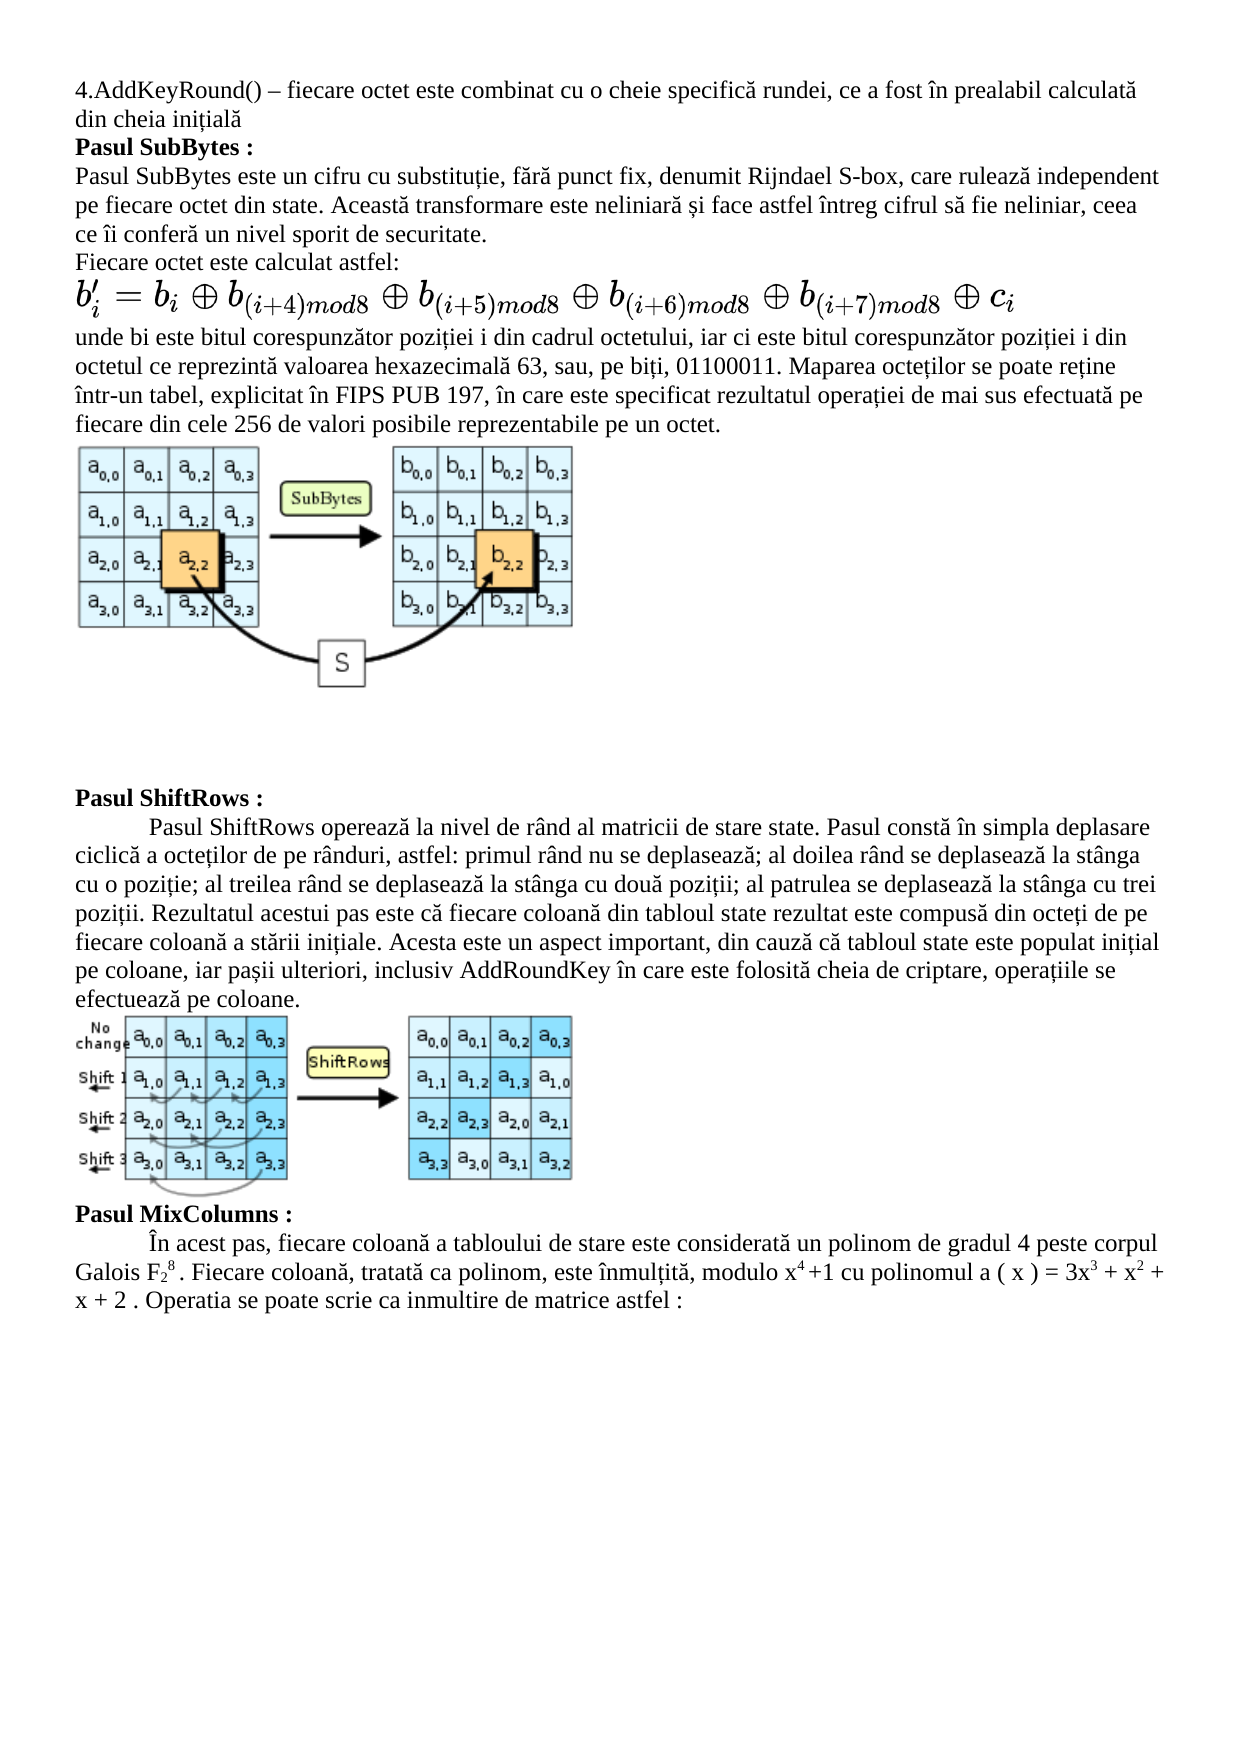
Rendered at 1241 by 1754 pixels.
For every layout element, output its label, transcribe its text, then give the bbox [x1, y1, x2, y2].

text unde bi este bitul corespunzător poziției i din cadrul octetului, iar ci este bitul corespunzător poziției i din octetul ce reprezintă valoarea hexazecimală 63, sau, pe biți, 01100011. Maparea octeților se poate reține într-un tabel, explicitat în FIPS PUB 197, în care este specificat rezultatul operației de mai sus efectuată pe fiecare din cele 256 de valori posibile reprezentabile pe un octet. [75, 322, 1165, 437]
text Pasul SubBytes este un cifru cu substituție, fără punct fix, denumit Rijndael S-box, care rulează independent pe fiecare octet din state. Această transformare este neliniară și face astfel întreg cifrul să fie neliniar, ceea ce îi conferă un nivel sporit de securitate. [75, 161, 1165, 247]
text Pasul ShiftRows operează la nivel de rând al matricii de stare state. Pasul constă în simpla deplasare ciclică a octeților de pe rânduri, astfel: primul rând nu se deplasează; al doilea rând se deplasează la stânga cu o poziție; al treilea rând se deplasează la stânga cu două poziții; al patrulea se deplasează la stânga cu trei poziții. Rezultatul acestui pas este că fiecare coloană din tabloul state rezultat este compusă din octeți de pe fiecare coloană a stării inițiale. Acesta este un aspect important, din cauză că tabloul state este populat inițial pe coloane, iar pașii ulteriori, inclusiv AddRoundKey în care este folosită cheia de criptare, operațiile se efectuează pe coloane. [75, 812, 1165, 1013]
text Pasul SubBytes : [75, 132, 1165, 161]
text Pasul ShiftRows : [75, 783, 1165, 812]
text Pasul MixColumns : [75, 1199, 1165, 1228]
text În acest pas, fiecare coloană a tabloului de stare este considerată un polinom de gradul 4 peste corpul Galois F28 . Fiecare coloană, tratată ca polinom, este înmulțită, modulo x4 +1 cu polinomul a ( x ) = 3x3 + x2 + x + 2 . Operatia se poate scrie ca inmultire de matrice astfel : [75, 1228, 1165, 1314]
picture [75, 437, 575, 697]
text 4.AddKeyRound() – fiecare octet este combinat cu o cheie specifică rundei, ce a fost în prealabil calculată din cheia inițială [75, 75, 1165, 132]
picture [75, 276, 1016, 323]
picture [75, 1013, 575, 1199]
text Fiecare octet este calculat astfel: [75, 247, 1165, 276]
